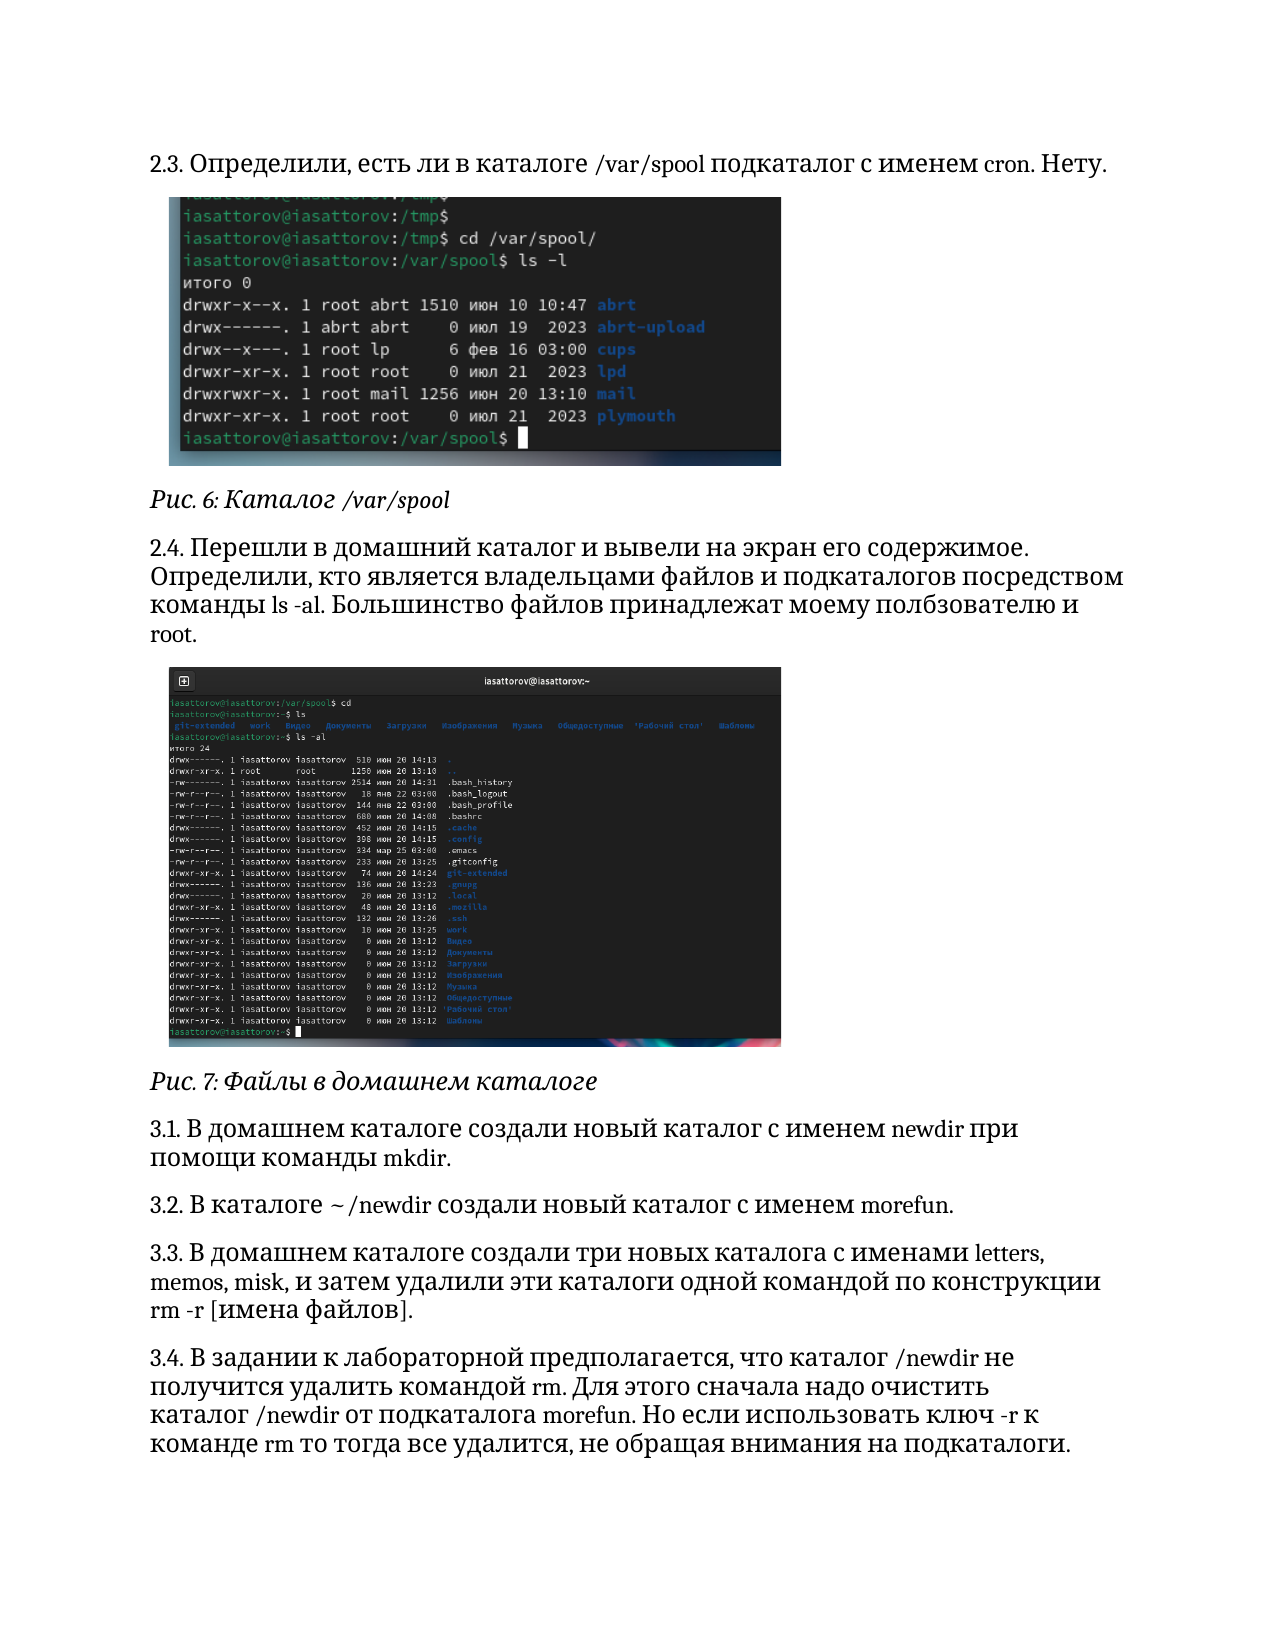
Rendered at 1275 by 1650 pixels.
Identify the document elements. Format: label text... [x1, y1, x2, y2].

picture [168, 197, 782, 466]
text 2.4. Перешли в домашний каталог и вывели на экран его содержимое. Определили, кто является владельцами файлов и подкаталогов посредством команды ls -al. Большинство файлов принадлежат моему полбзователю и root. [150, 534, 1125, 649]
text Рис. 7: Файлы в домашнем каталоге [150, 1068, 1125, 1096]
picture [168, 667, 782, 1047]
text Рис. 6: Каталог /var/spool [150, 486, 1125, 515]
text 3.3. В домашнем каталоге создали три новых каталога с именами letters, memos, misk, и затем удалили эти каталоги одной командой по конструкции rm -r [имена файлов]. [150, 1239, 1125, 1325]
text 3.1. В домашнем каталоге создали новый каталог с именем newdir при помощи команды mkdir. [150, 1115, 1125, 1173]
text 3.2. В каталоге ~/newdir создали новый каталог с именем morefun. [150, 1191, 1125, 1220]
text 2.3. Определили, есть ли в каталоге /var/spool подкаталог с именем cron. Нету. [150, 150, 1125, 179]
text 3.4. В задании к лабораторной предполагается, что каталог /newdir не получится удалить командой rm. Для этого сначала надо очистить каталог /newdir от подкаталога morefun. Но если использовать ключ -r к команде rm то тогда все удалится, не обращая внимания на подкаталоги. [150, 1344, 1125, 1459]
